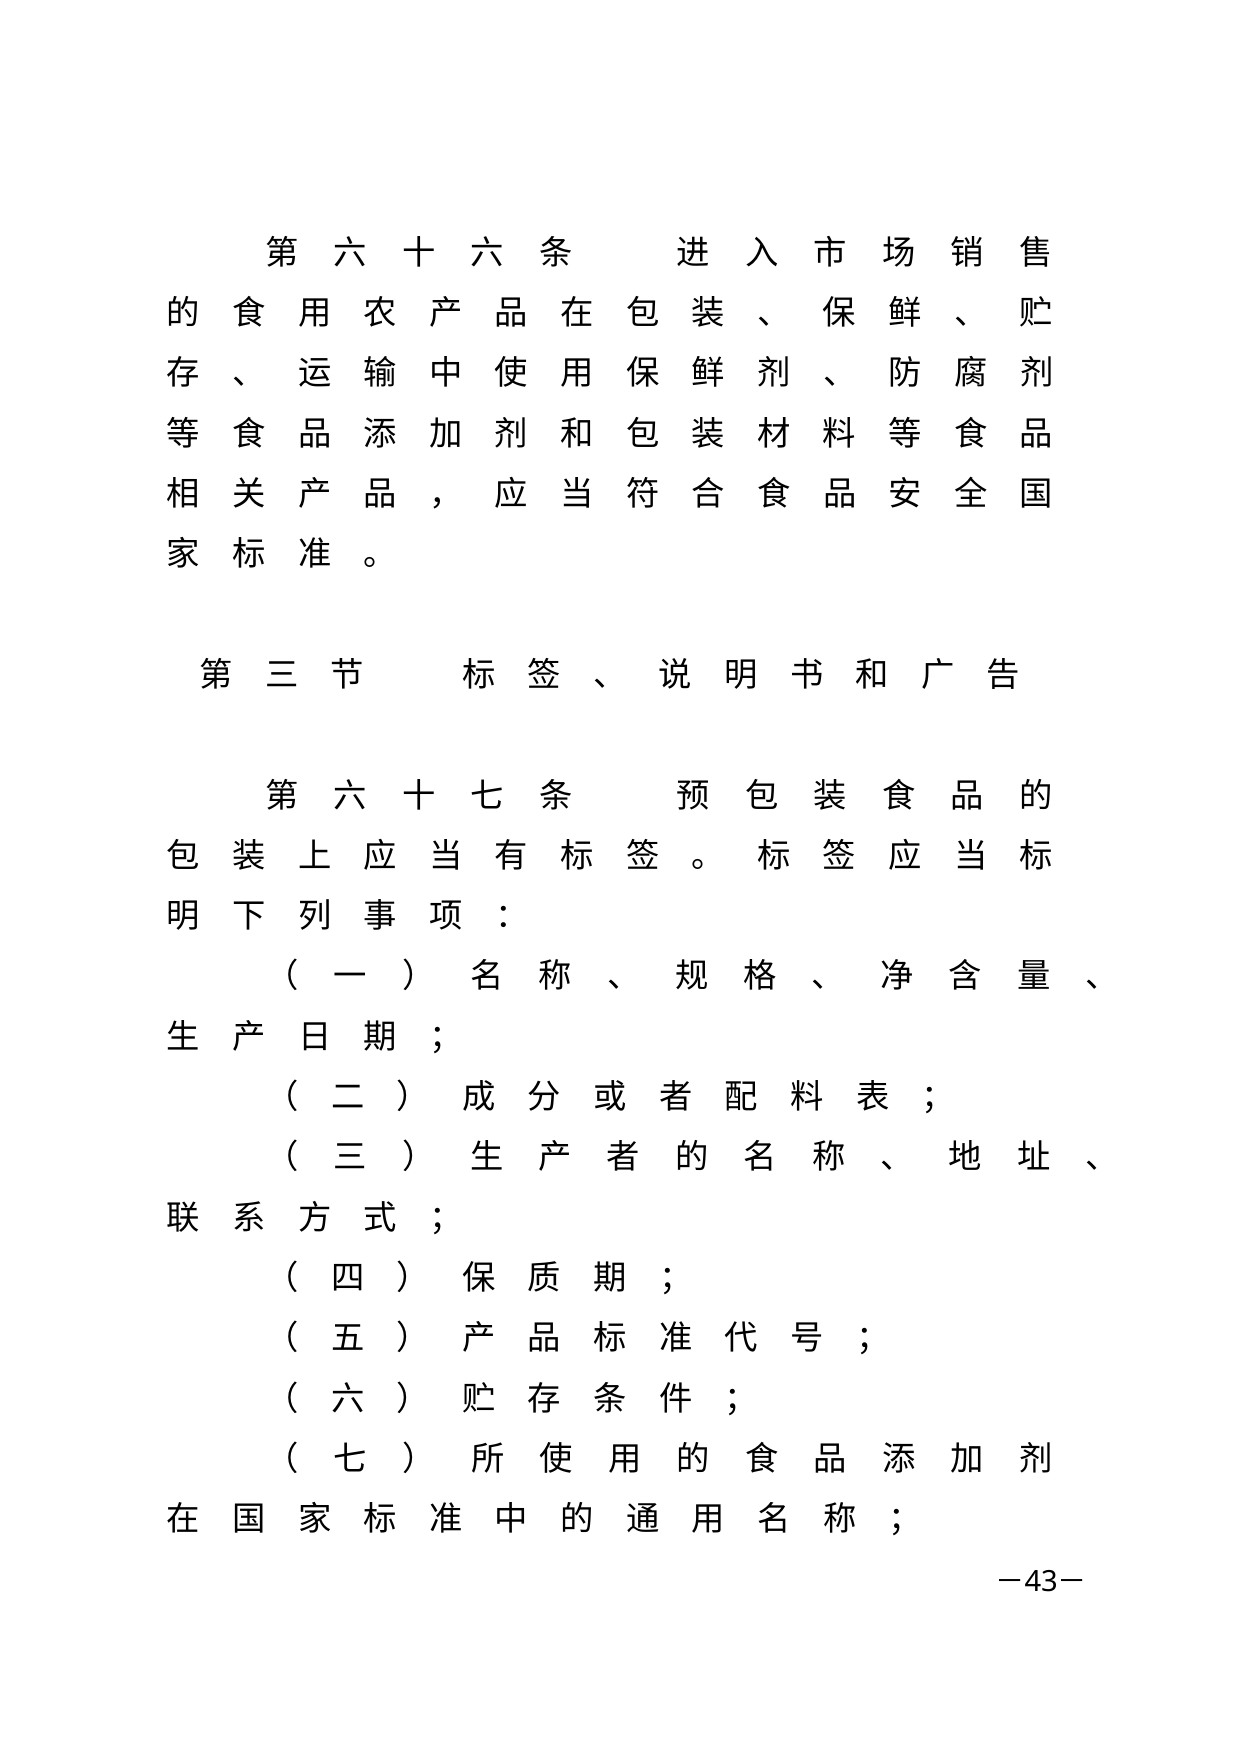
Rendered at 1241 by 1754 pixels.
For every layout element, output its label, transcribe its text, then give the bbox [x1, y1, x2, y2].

text （七）所使用的食品添加剂在国家标准中的通用名称； [167, 1426, 1085, 1546]
text （六）贮存条件； [167, 1365, 1085, 1426]
text 第三节 标签、说明书和广告 [167, 642, 1085, 702]
text （三）生产者的名称、地址、联系方式； [167, 1124, 1085, 1245]
text （一）名称、规格、净含量、生产日期； [167, 943, 1085, 1064]
text 第六十六条 进入市场销售的食用农产品在包装、保鲜、贮存、运输中使用保鲜剂、防腐剂等食品添加剂和包装材料等食品相关产品，应当符合食品安全国家标准。 [167, 219, 1085, 581]
text （四）保质期； [167, 1245, 1085, 1305]
text （五）产品标准代号； [167, 1305, 1085, 1365]
text 第六十七条 预包装食品的包装上应当有标签。标签应当标明下列事项： [167, 762, 1085, 943]
text （二）成分或者配料表； [167, 1064, 1085, 1124]
